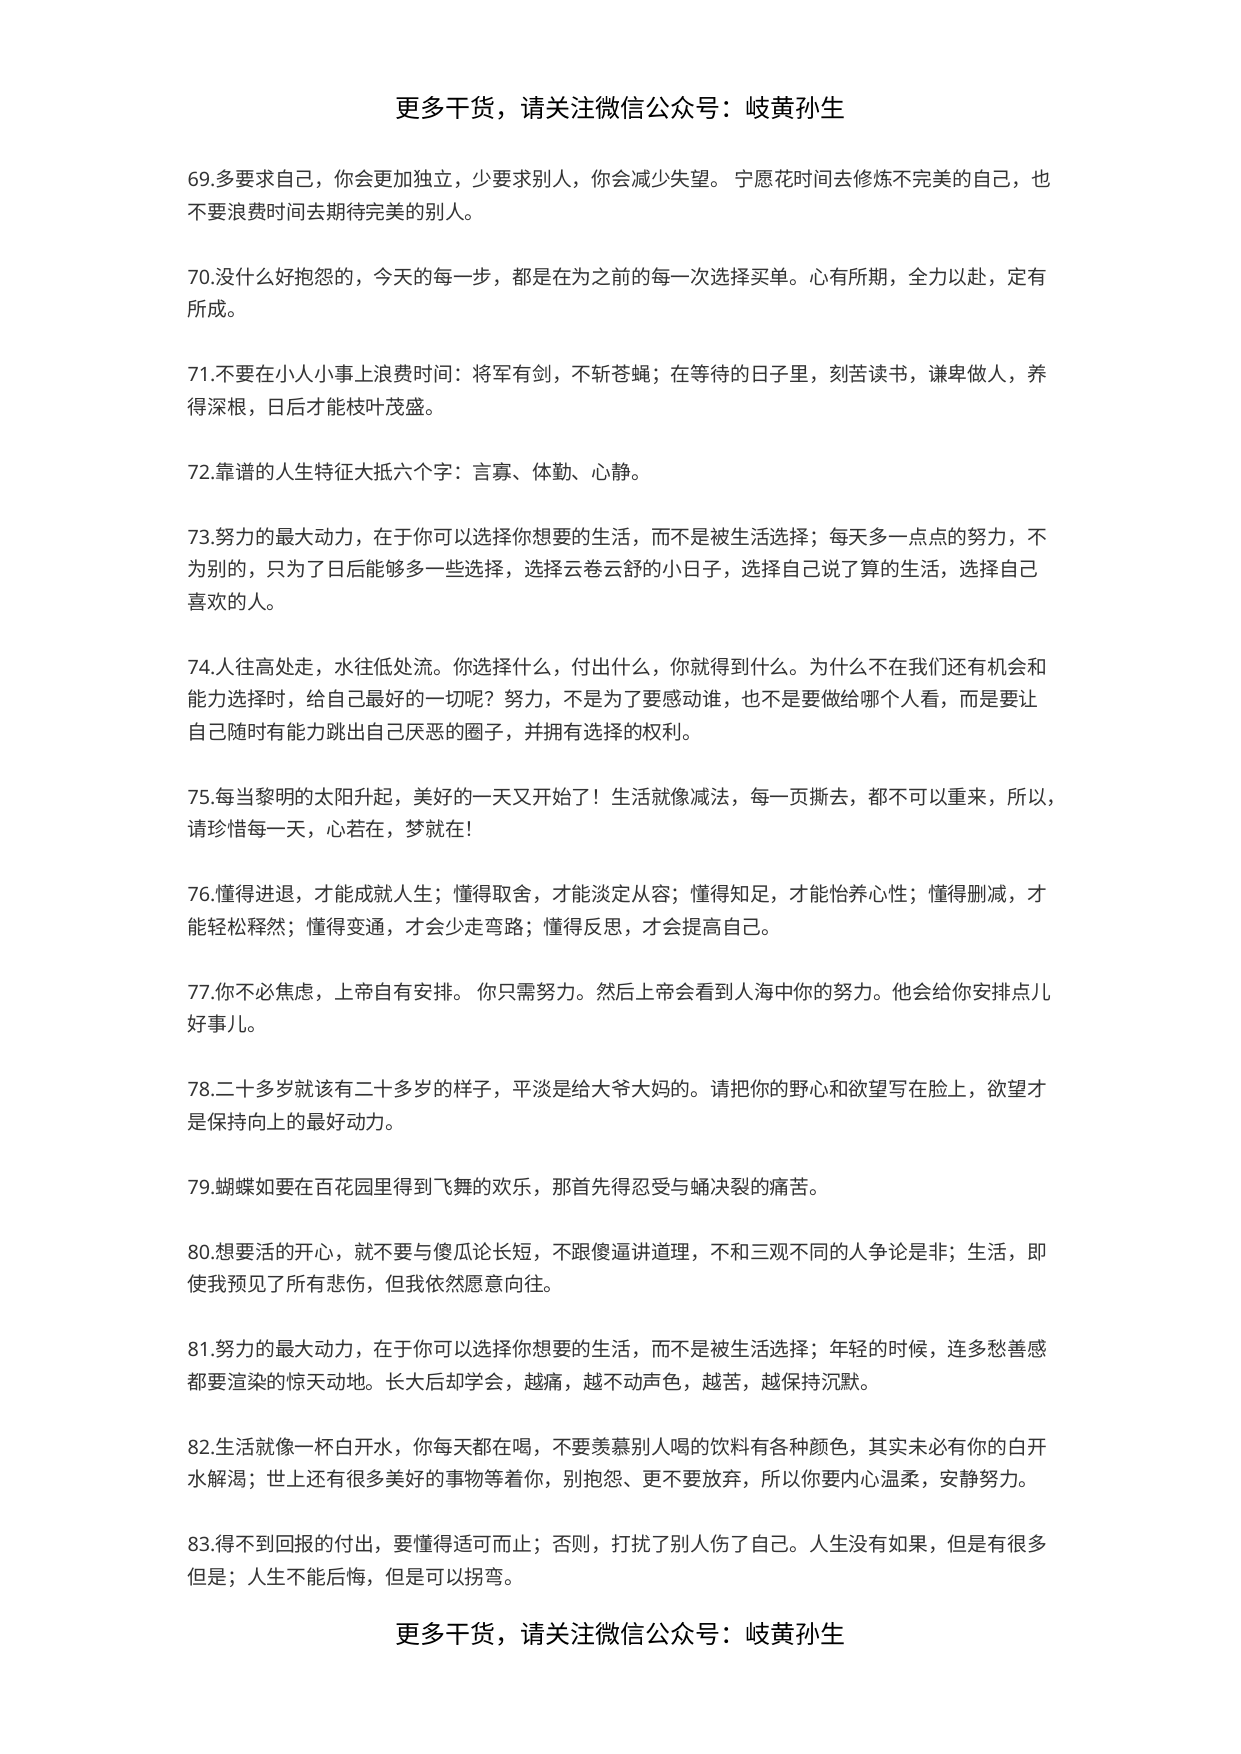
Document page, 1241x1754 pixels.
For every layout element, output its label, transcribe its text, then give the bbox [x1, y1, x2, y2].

text 83.得不到回报的付出，要懂得适可而止；否则，打扰了别人伤了自己。人生没有如果，但是有很多但是；人生不能后悔，但是可以拐弯。 [187, 1527, 1053, 1592]
text 70.没什么好抱怨的，今天的每一步，都是在为之前的每一次选择买单。心有所期，全力以赴，定有所成。 [187, 259, 1053, 324]
text 76.懂得进退，才能成就人生；懂得取舍，才能淡定从容；懂得知足，才能怡养心性；懂得删减，才能轻松释然；懂得变通，才会少走弯路；懂得反思，才会提高自己。 [187, 877, 1053, 942]
text 78.二十多岁就该有二十多岁的样子，平淡是给大爷大妈的。请把你的野心和欲望写在脸上，欲望才是保持向上的最好动力。 [187, 1072, 1053, 1137]
text 73.努力的最大动力，在于你可以选择你想要的生活，而不是被生活选择；每天多一点点的努力，不为别的，只为了日后能够多一些选择，选择云卷云舒的小日子，选择自己说了算的生活，选择自己喜欢的人。 [187, 519, 1053, 617]
text 79.蝴蝶如要在百花园里得到飞舞的欢乐，那首先得忍受与蛹决裂的痛苦。 [187, 1169, 1053, 1202]
text 75.每当黎明的太阳升起，美好的一天又开始了！生活就像减法，每一页撕去，都不可以重来，所以，请珍惜每一天，心若在，梦就在！ [187, 779, 1053, 844]
text 69.多要求自己，你会更加独立，少要求别人，你会减少失望。 宁愿花时间去修炼不完美的自己，也不要浪费时间去期待完美的别人。 [187, 162, 1053, 227]
text 81.努力的最大动力，在于你可以选择你想要的生活，而不是被生活选择；年轻的时候，连多愁善感都要渲染的惊天动地。长大后却学会，越痛，越不动声色，越苦，越保持沉默。 [187, 1332, 1053, 1397]
text 71.不要在小人小事上浪费时间：将军有剑，不斩苍蝇；在等待的日子里，刻苦读书，谦卑做人，养得深根，日后才能枝叶茂盛。 [187, 357, 1053, 422]
text 77.你不必焦虑，上帝自有安排。 你只需努力。然后上帝会看到人海中你的努力。他会给你安排点儿好事儿。 [187, 974, 1053, 1039]
text 72.靠谱的人生特征大抵六个字：言寡、体勤、心静。 [187, 454, 1053, 487]
text 80.想要活的开心，就不要与傻瓜论长短，不跟傻逼讲道理，不和三观不同的人争论是非；生活，即使我预见了所有悲伤，但我依然愿意向往。 [187, 1234, 1053, 1299]
text 74.人往高处走，水往低处流。你选择什么，付出什么，你就得到什么。为什么不在我们还有机会和能力选择时，给自己最好的一切呢？努力，不是为了要感动谁，也不是要做给哪个人看，而是要让自己随时有能力跳出自己厌恶的圈子，并拥有选择的权利。 [187, 649, 1053, 747]
text 82.生活就像一杯白开水，你每天都在喝，不要羡慕别人喝的饮料有各种颜色，其实未必有你的白开水解渴；世上还有很多美好的事物等着你，别抱怨、更不要放弃，所以你要内心温柔，安静努力。 [187, 1429, 1053, 1494]
